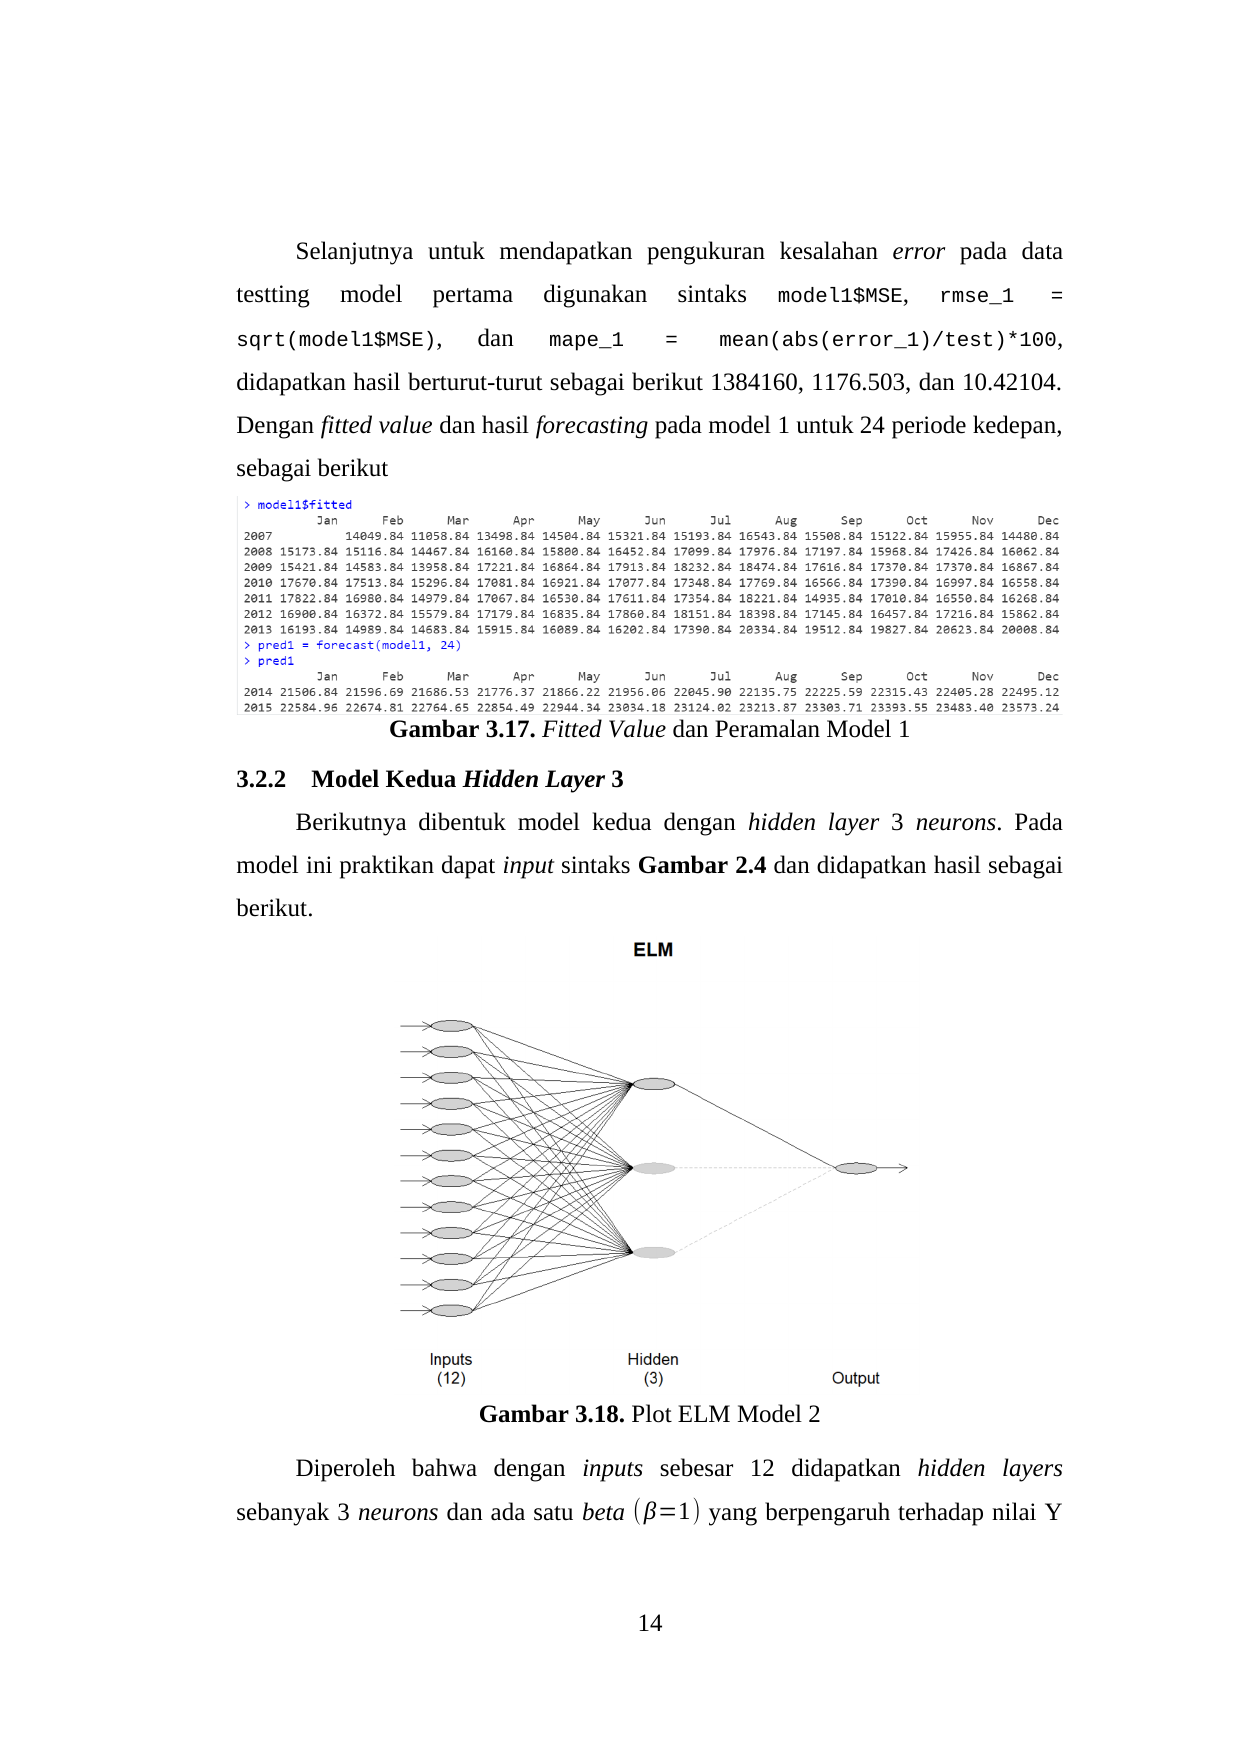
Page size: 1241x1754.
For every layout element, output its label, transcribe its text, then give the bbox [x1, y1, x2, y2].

picture [394, 936, 920, 1395]
subtitle Model Kedua Hidden Layer 3 [236, 764, 1063, 793]
picture [236, 496, 1063, 715]
text Berikutnya dibentuk model kedua dengan hidden layer 3 neurons. Pada model ini praktikan dapat input sintaks Gambar 2.4 dan didapatkan hasil sebagai berikut. [236, 807, 1063, 922]
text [236, 1453, 1063, 1526]
text Selanjutnya untuk mendapatkan pengukuran kesalahan error pada data testting model pertama digunakan sintaks model1$MSE, rmse_1 = sqrt(model1$MSE), dan mape_1 = mean(abs(error_1)/test)*100, didapatkan hasil berturut-turut sebagai berikut 1384160, 1176.503, dan 10.42104. Dengan fitted value dan hasil forecasting pada model 1 untuk 24 periode kedepan, sebagai berikut [236, 236, 1063, 482]
